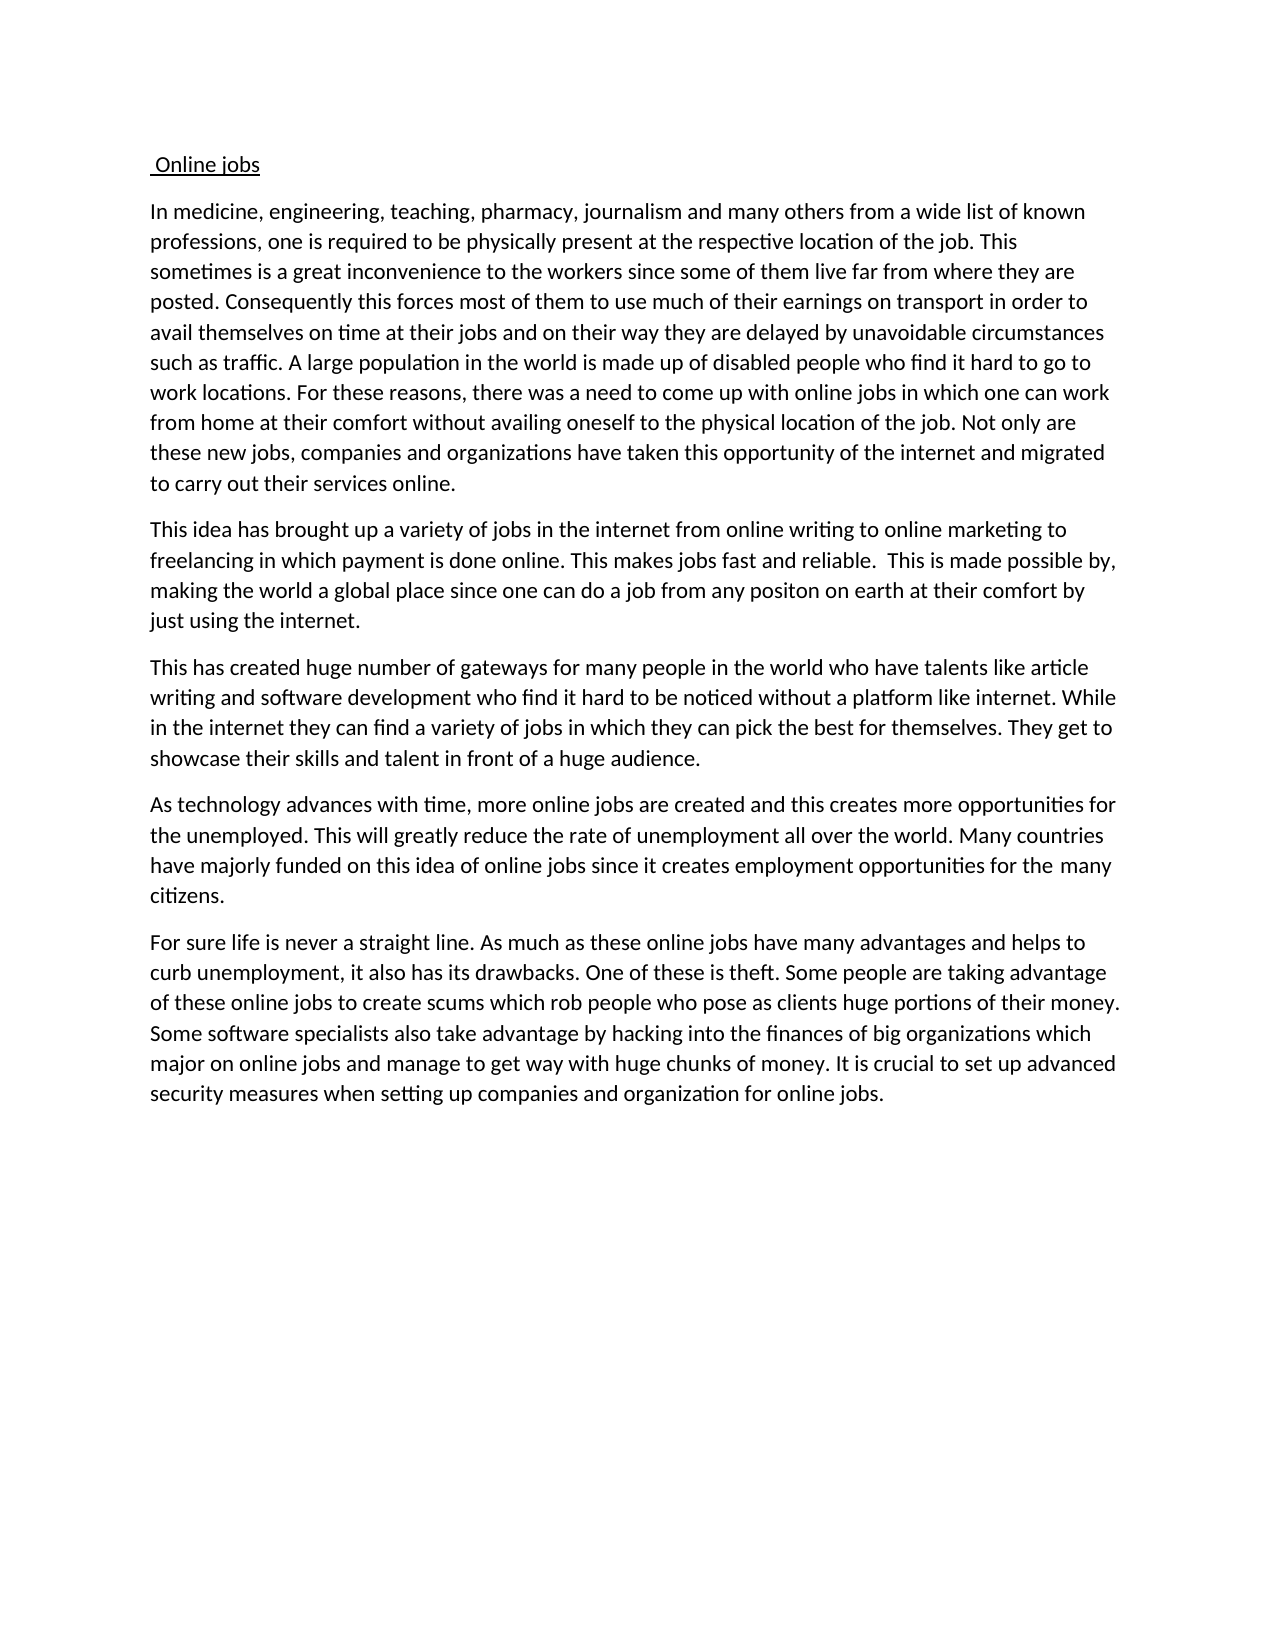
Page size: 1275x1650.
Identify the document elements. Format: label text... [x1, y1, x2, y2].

text Online jobs [150, 150, 1125, 178]
text This has created huge number of gateways for many people in the world who have talents like article writing and software development who find it hard to be noticed without a platform like internet. While in the internet they can find a variety of jobs in which they can pick the best for themselves. They get to showcase their skills and talent in front of a huge audience. [150, 653, 1125, 772]
text In medicine, engineering, teaching, pharmacy, journalism and many others from a wide list of known professions, one is required to be physically present at the respective location of the job. This sometimes is a great inconvenience to the workers since some of them live far from where they are posted. Consequently this forces most of them to use much of their earnings on transport in order to avail themselves on time at their jobs and on their way they are delayed by unavoidable circumstances such as traffic. A large population in the world is made up of disabled people who find it hard to go to work locations. For these reasons, there was a need to come up with online jobs in which one can work from home at their comfort without availing oneself to the physical location of the job. Not only are these new jobs, companies and organizations have taken this opportunity of the internet and migrated to carry out their services online. [150, 197, 1125, 497]
text As technology advances with time, more online jobs are created and this creates more opportunities for the unemployed. This will greatly reduce the rate of unemployment all over the world. Many countries have majorly funded on this idea of online jobs since it creates employment opportunities for the many citizens. [150, 791, 1125, 909]
text This idea has brought up a variety of jobs in the internet from online writing to online marketing to freelancing in which payment is done online. This makes jobs fast and reliable. This is made possible by, making the world a global place since one can do a job from any positon on earth at their comfort by just using the internet. [150, 516, 1125, 634]
text For sure life is never a straight line. As much as these online jobs have many advantages and helps to curb unemployment, it also has its drawbacks. One of these is theft. Some people are taking advantage of these online jobs to create scums which rob people who pose as clients huge portions of their money. Some software specialists also take advantage by hacking into the finances of big organizations which major on online jobs and manage to get way with huge chunks of money. It is crucial to set up advanced security measures when setting up companies and organization for online jobs. [150, 928, 1125, 1107]
